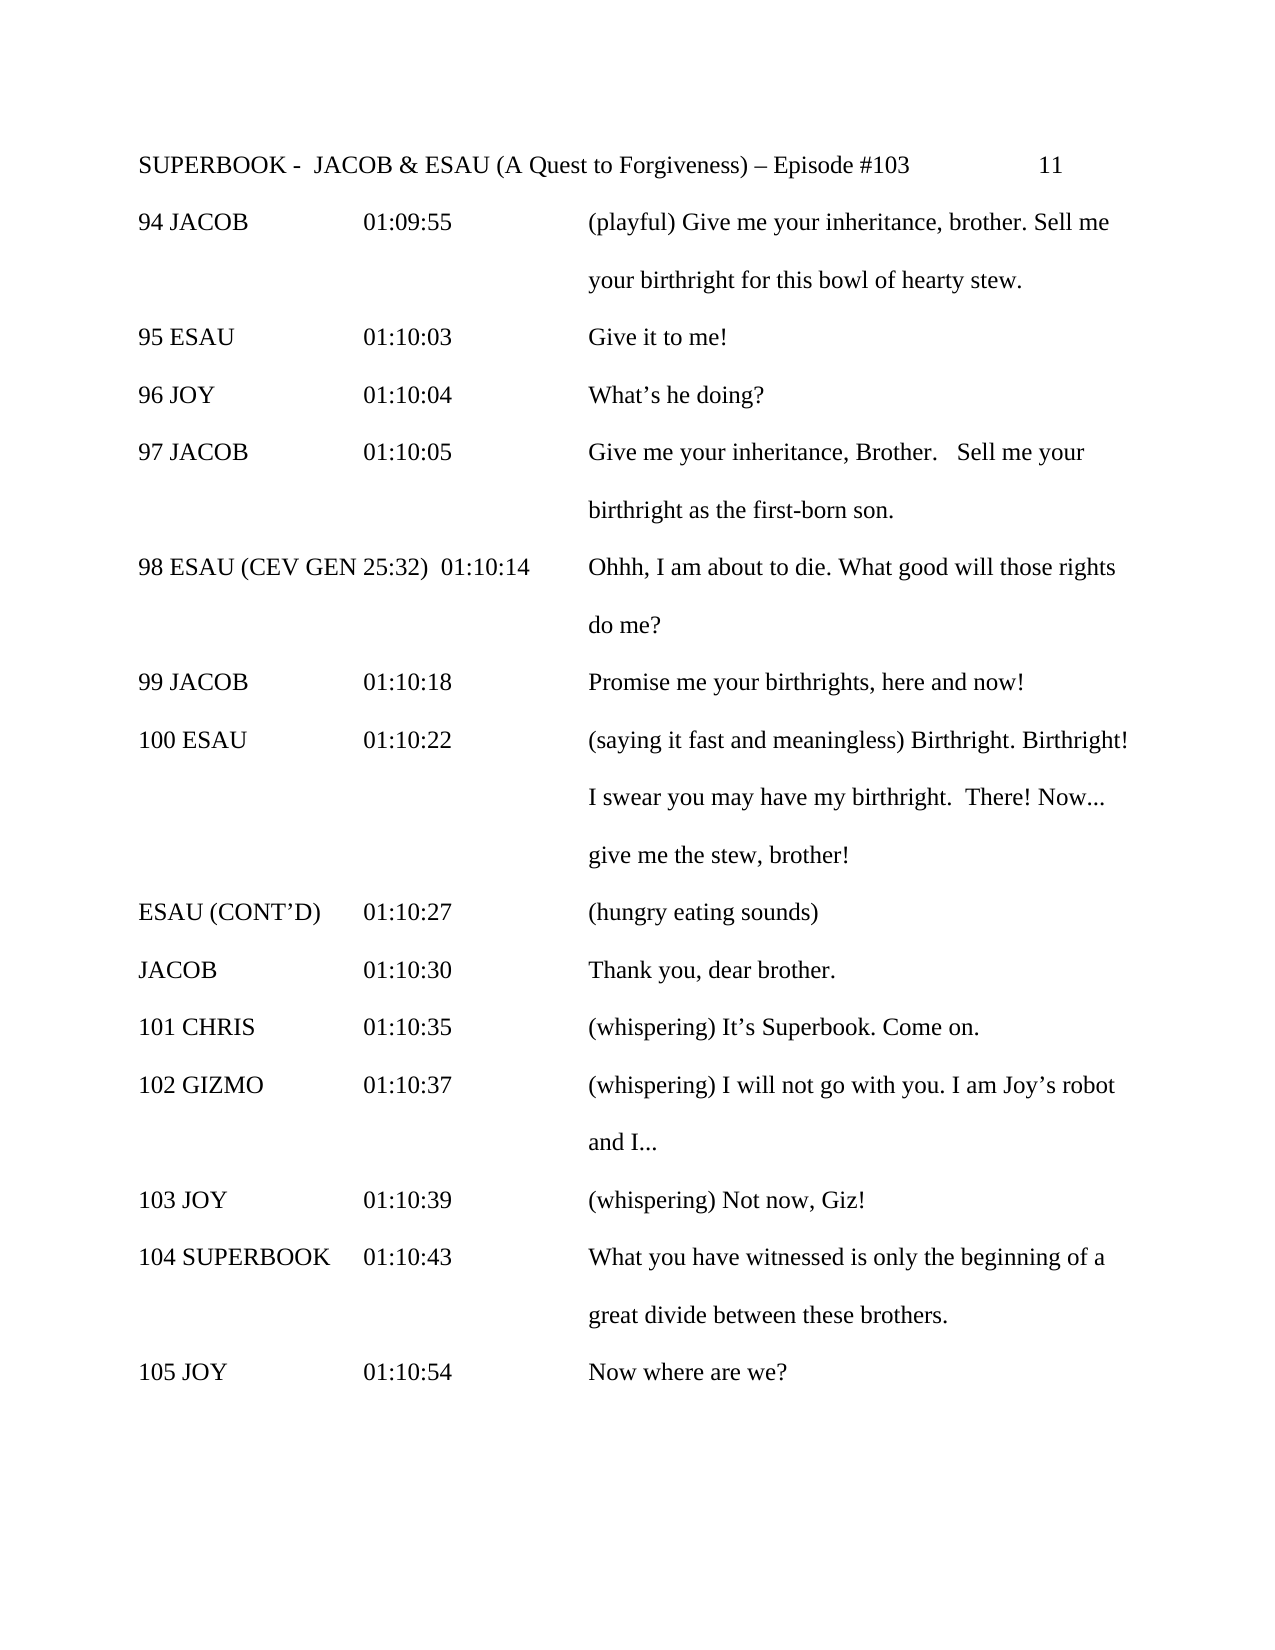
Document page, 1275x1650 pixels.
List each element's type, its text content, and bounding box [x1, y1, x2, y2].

text 94 JACOB 01:09:55 (playful) Give me your inheritance, brother. Sell me your birthright for this bowl of hearty stew. [138, 207, 1137, 294]
text 105 JOY 01:10:54 Now where are we? [138, 1357, 1137, 1386]
text 101 CHRIS 01:10:35 (whispering) It’s Superbook. Come on. [138, 1012, 1137, 1041]
text 97 JACOB 01:10:05 Give me your inheritance, Brother. Sell me your birthright as the first-born son. [138, 437, 1137, 524]
text 98 ESAU (CEV GEN 25:32) 01:10:14 Ohhh, I am about to die. What good will those rights do me? [138, 552, 1137, 639]
text 95 ESAU 01:10:03 Give it to me! [138, 322, 1137, 351]
text JACOB 01:10:30 Thank you, dear brother. [138, 955, 1137, 984]
text 100 ESAU 01:10:22 (saying it fast and meaningless) Birthright. Birthright! I swear you may have my birthright. There! Now... give me the stew, brother! [138, 725, 1137, 869]
text 96 JOY 01:10:04 What’s he doing? [138, 380, 1137, 409]
text 104 SUPERBOOK 01:10:43 What you have witnessed is only the beginning of a great divide between these brothers. [138, 1242, 1137, 1329]
text 99 JACOB 01:10:18 Promise me your birthrights, here and now! [138, 667, 1137, 696]
text 103 JOY 01:10:39 (whispering) Not now, Giz! [138, 1185, 1137, 1214]
text 102 GIZMO 01:10:37 (whispering) I will not go with you. I am Joy’s robot and I... [138, 1070, 1137, 1156]
text ESAU (CONT’D) 01:10:27 (hungry eating sounds) [138, 897, 1137, 926]
